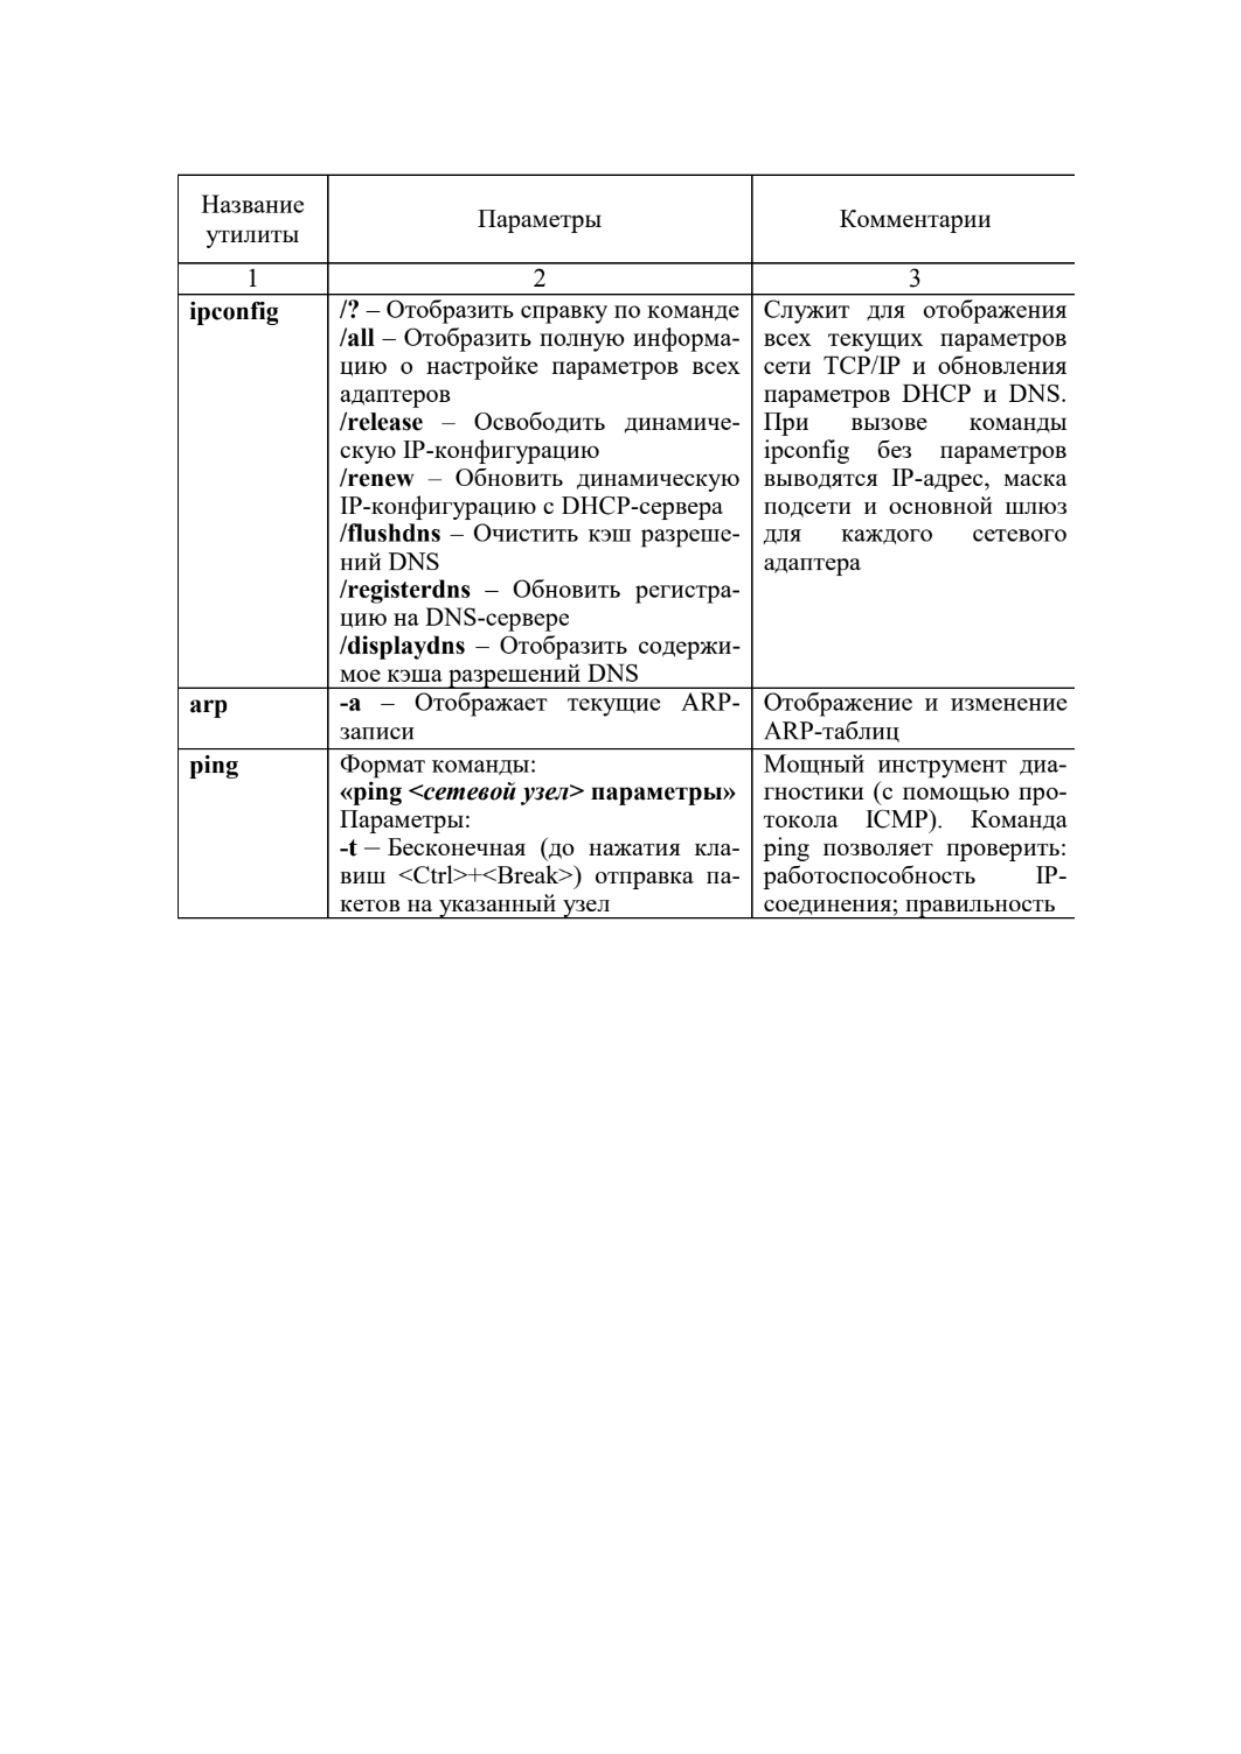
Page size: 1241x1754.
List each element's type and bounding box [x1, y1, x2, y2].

picture [177, 171, 1075, 920]
